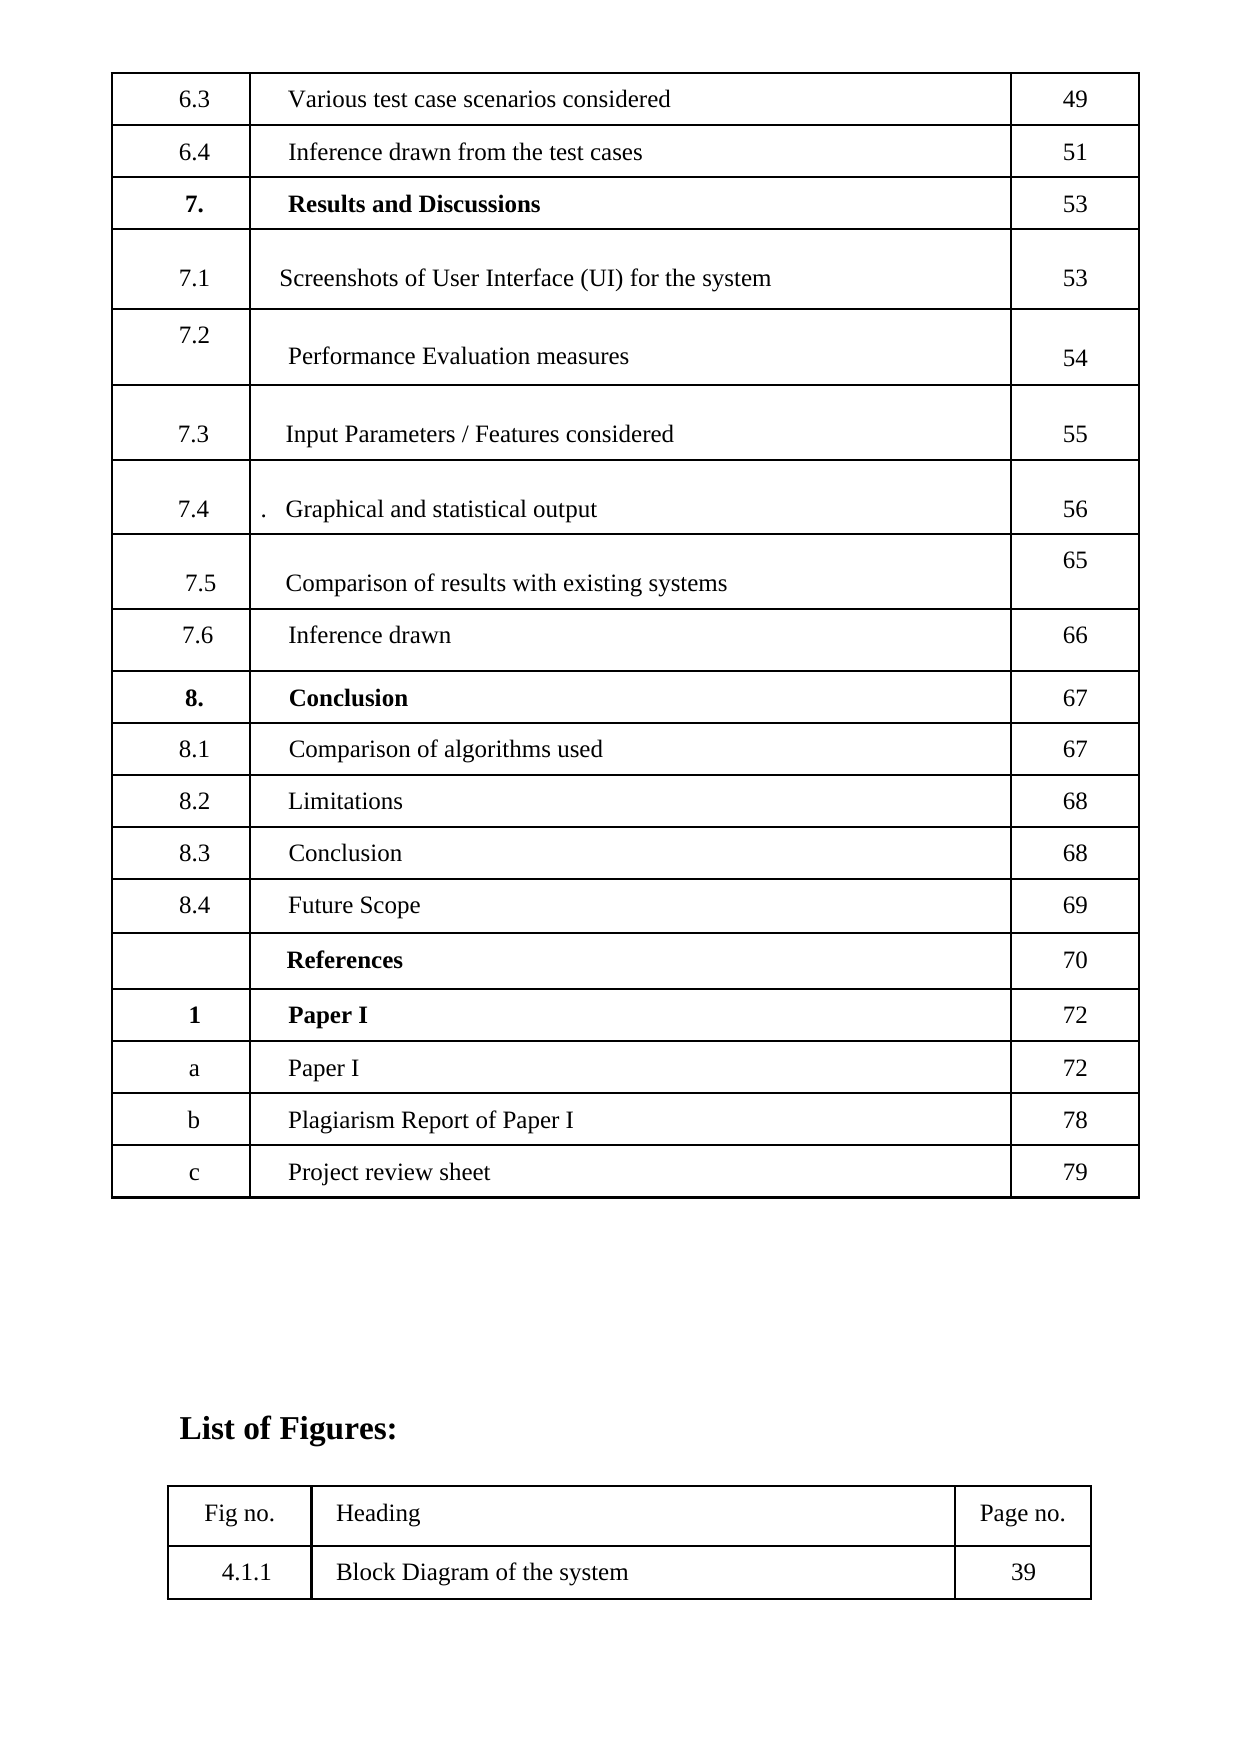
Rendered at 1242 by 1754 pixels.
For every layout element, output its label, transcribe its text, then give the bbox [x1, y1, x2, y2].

table_cell Performance Evaluation measures [251, 310, 1010, 384]
table_cell Various test case scenarios considered [251, 74, 1010, 124]
table_cell 8.3 [113, 828, 249, 878]
table_cell Limitations [251, 776, 1010, 826]
table_cell 78 [1012, 1094, 1138, 1144]
table_cell . Graphical and statistical output [251, 461, 1010, 533]
table_cell 65 [1012, 535, 1138, 608]
table_header Page no. [956, 1487, 1090, 1544]
table_cell 7.2 [113, 310, 249, 384]
table_cell 4.1.1 [169, 1547, 310, 1598]
table_cell 72 [1012, 990, 1138, 1040]
table_cell 8.4 [113, 880, 249, 932]
table_header Fig no. [169, 1487, 310, 1544]
table_cell 8.1 [113, 724, 249, 774]
table_cell 72 [1012, 1042, 1138, 1092]
table_cell Results and Discussions [251, 178, 1010, 228]
table_cell 51 [1012, 126, 1138, 176]
table_cell Conclusion [251, 828, 1010, 878]
table_cell 69 [1012, 880, 1138, 932]
table_cell 7.6 [113, 610, 249, 670]
table_cell 7.1 [113, 230, 249, 307]
table_cell Comparison of results with existing systems [251, 535, 1010, 608]
table_cell Screenshots of User Interface (UI) for the system [251, 230, 1010, 307]
table_cell 7. [113, 178, 249, 228]
table_cell 68 [1012, 776, 1138, 826]
table_cell 6.4 [113, 126, 249, 176]
table_cell 67 [1012, 724, 1138, 774]
table_cell Inference drawn [251, 610, 1010, 670]
table_cell 54 [1012, 310, 1138, 384]
table_cell 49 [1012, 74, 1138, 124]
table_cell Comparison of algorithms used [251, 724, 1010, 774]
table_cell 8.2 [113, 776, 249, 826]
table_cell Project review sheet [251, 1146, 1010, 1196]
table_cell 79 [1012, 1146, 1138, 1196]
table_cell Future Scope [251, 880, 1010, 932]
table_cell c [113, 1146, 249, 1196]
table_cell 67 [1012, 672, 1138, 722]
table_cell Plagiarism Report of Paper I [251, 1094, 1010, 1144]
table_cell 66 [1012, 610, 1138, 670]
table_cell 53 [1012, 230, 1138, 307]
table_cell Block Diagram of the system [313, 1547, 954, 1598]
table_cell 68 [1012, 828, 1138, 878]
table_cell 8. [113, 672, 249, 722]
text List of Figures: [179, 1408, 1161, 1447]
table_cell 7.5 [113, 535, 249, 608]
table_cell 55 [1012, 386, 1138, 458]
table_cell References [251, 934, 1010, 988]
table_header Heading [313, 1487, 954, 1544]
table_cell 56 [1012, 461, 1138, 533]
table_cell Paper I [251, 990, 1010, 1040]
table_cell b [113, 1094, 249, 1144]
table_cell 53 [1012, 178, 1138, 228]
table_cell 39 [956, 1547, 1090, 1598]
table_cell a [113, 1042, 249, 1092]
table_cell Inference drawn from the test cases [251, 126, 1010, 176]
table_cell 1 [113, 990, 249, 1040]
table_cell [113, 934, 249, 988]
table_cell 70 [1012, 934, 1138, 988]
table_cell Conclusion [251, 672, 1010, 722]
table_cell 6.3 [113, 74, 249, 124]
table_cell 7.4 [113, 461, 249, 533]
table_cell Input Parameters / Features considered [251, 386, 1010, 458]
table_cell Paper I [251, 1042, 1010, 1092]
table_cell 7.3 [113, 386, 249, 458]
